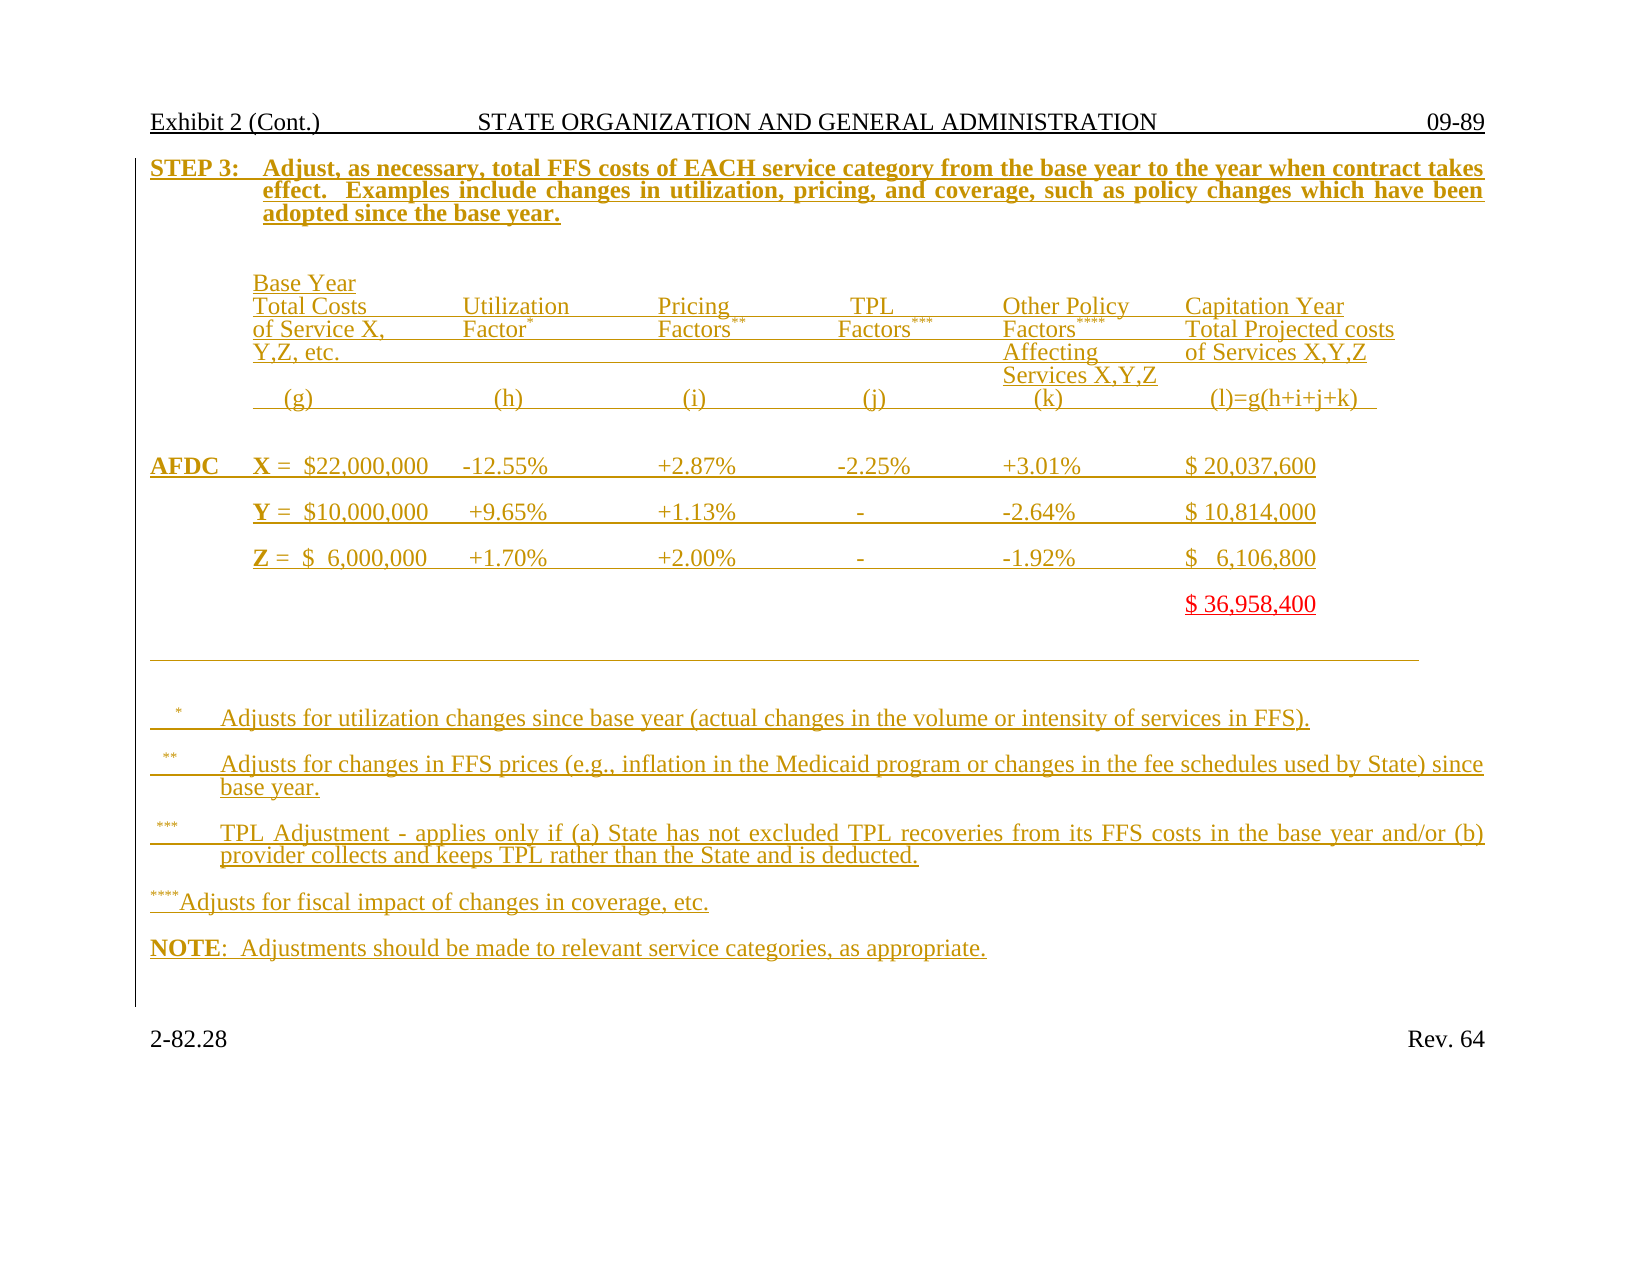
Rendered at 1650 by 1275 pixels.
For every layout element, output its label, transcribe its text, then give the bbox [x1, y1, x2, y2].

text Exhibit 2 (Cont.) STATE ORGANIZATION AND GENERAL ADMINISTRATION 09-89 [150, 112, 1485, 132]
text 2-82.28 Rev. 64 [150, 1029, 1485, 1052]
text $ 36,958,400 [317, 594, 1485, 617]
